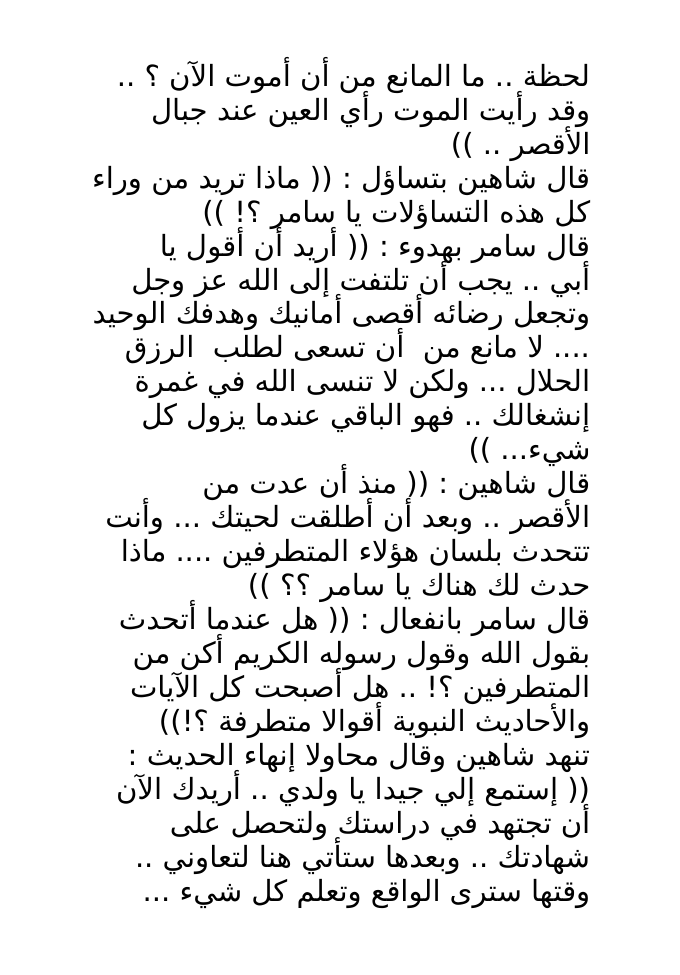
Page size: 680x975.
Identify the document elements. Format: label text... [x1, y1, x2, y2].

text قال سامر بهدوء : (( أريد أن أقول يا أبي .. يجب أن تلتفت إلى الله عز وجل وتجعل رضائه أقصى أمانيك وهدفك الوحيد .... لا مانع من أن تسعى لطلب الرزق الحلال ... ولكن لا تنسى الله في غمرة إنشغالك .. فهو الباقي عندما يزول كل شيء... )) [89, 229, 591, 467]
text قال سامر بانفعال : (( هل عندما أتحدث بقول الله وقول رسوله الكريم أكن من المتطرفين ؟! .. هل أصبحت كل الآيات والأحاديث النبوية أقوالا متطرفة ؟!)) [89, 602, 591, 738]
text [89, 59, 591, 161]
text قال شاهين بتساؤل : (( ماذا تريد من وراء كل هذه التساؤلات يا سامر ؟! )) [89, 161, 591, 229]
text تنهد شاهين وقال محاولا إنهاء الحديث : [89, 738, 591, 772]
text (( إستمع إلي جيدا يا ولدي .. أريدك الآن أن تجتهد في دراستك ولتحصل على شهادتك .. وبعدها ستأتي هنا لتعاوني .. وقتها سترى الواقع وتعلم كل شيء ... [89, 772, 591, 908]
text قال شاهين : (( منذ أن عدت من الأقصر .. وبعد أن أطلقت لحيتك ... وأنت تتحدث بلسان هؤلاء المتطرفين .... ماذا حدث لك هناك يا سامر ؟؟ )) [89, 467, 591, 602]
